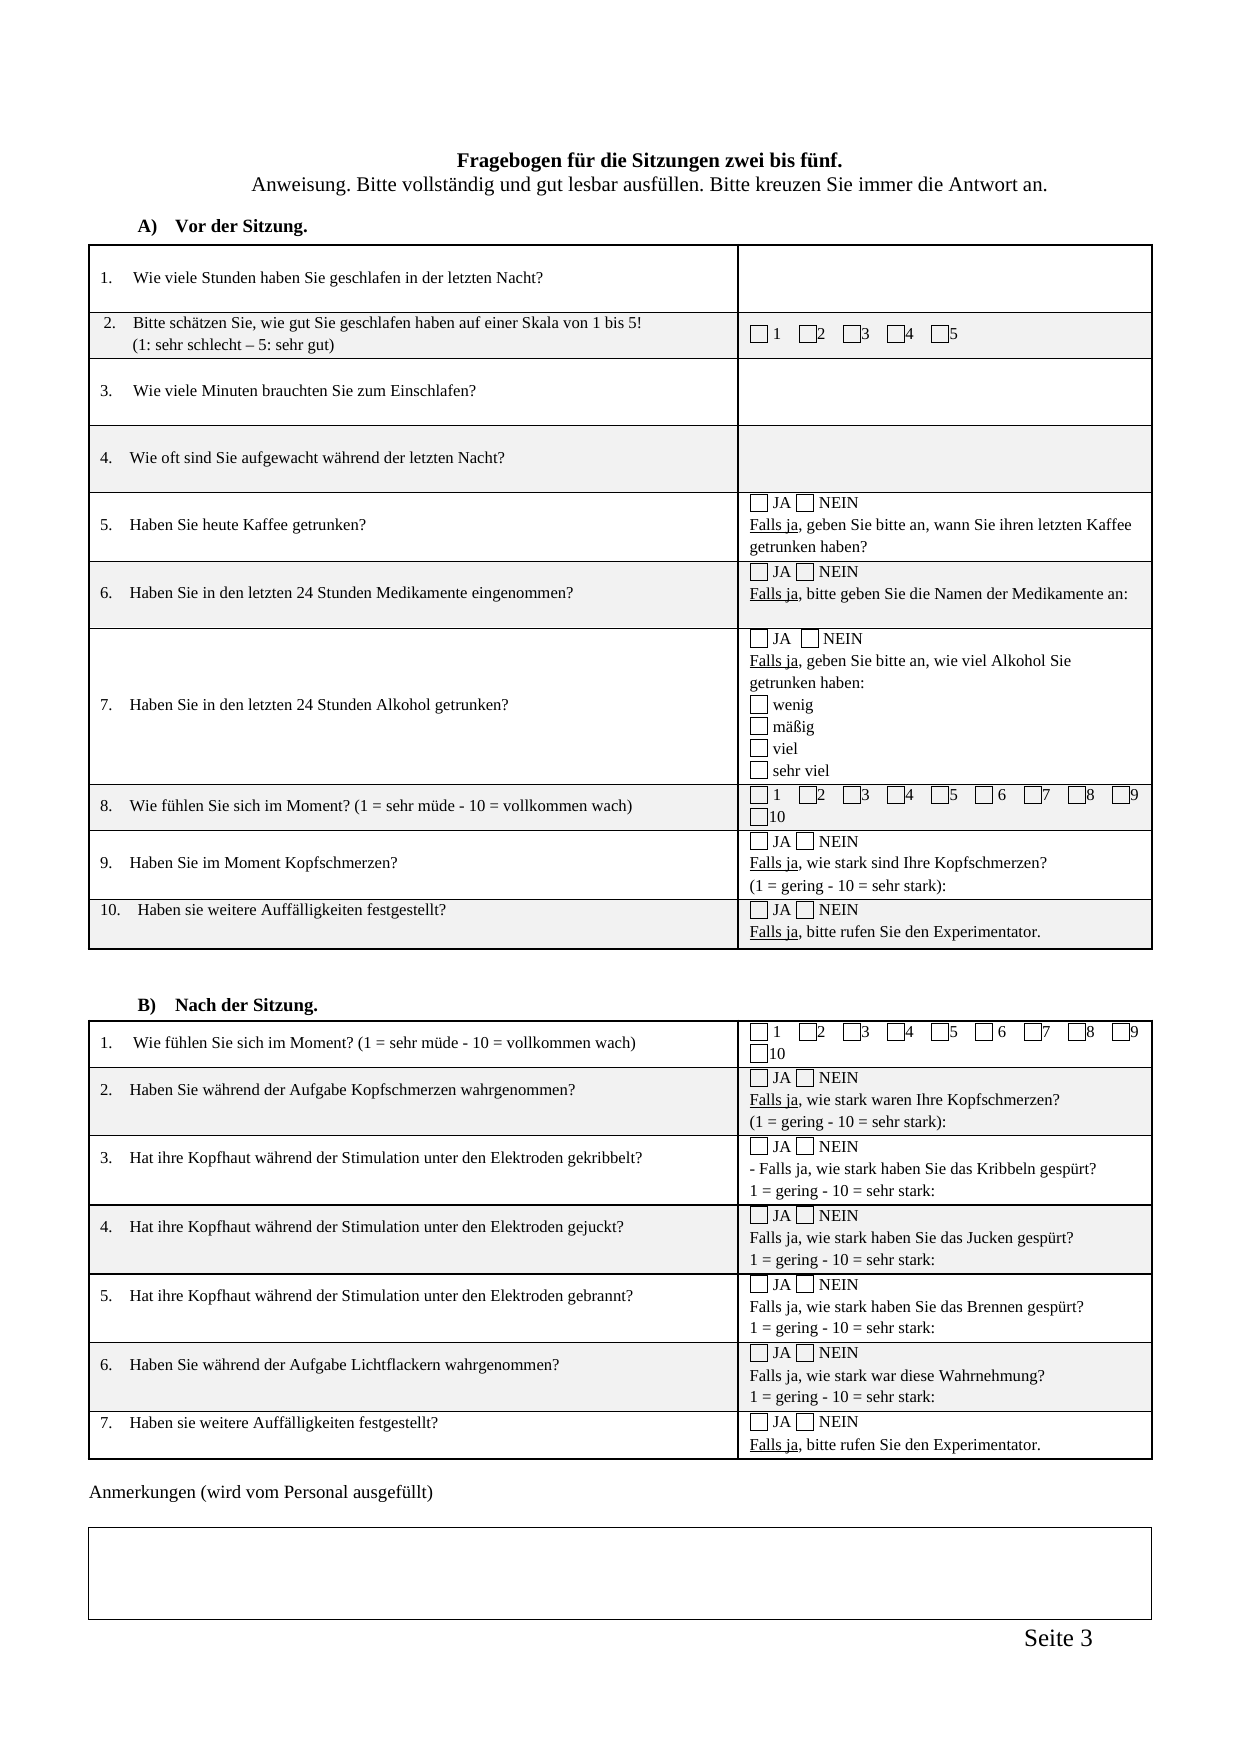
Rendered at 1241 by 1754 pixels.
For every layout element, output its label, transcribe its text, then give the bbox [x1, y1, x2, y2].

table_cell Wie oft sind Sie aufgewacht während der letzten Nacht? [90, 426, 737, 492]
table_cell Hat ihre Kopfhaut während der Stimulation unter den Elektroden gejuckt? [90, 1206, 737, 1273]
table_cell JA NEIN Falls ja, bitte geben Sie die Namen der Medikamente an: [739, 562, 1151, 627]
table_cell Wie fühlen Sie sich im Moment? (1 = sehr müde - 10 = vollkommen wach) [90, 785, 737, 830]
table_cell JA NEIN Falls ja, wie stark haben Sie das Jucken gespürt? 1 = gering - 10 = sehr stark: [739, 1206, 1151, 1273]
table_cell Bitte schätzen Sie, wie gut Sie geschlafen haben auf einer Skala von 1 bis 5! (1: sehr schlecht – 5: sehr gut) [90, 313, 737, 358]
table_cell [739, 359, 1151, 425]
table_cell [739, 426, 1151, 492]
text Anmerkungen (wird vom Personal ausgefüllt) [88, 1481, 1093, 1503]
table_cell Haben Sie während der Aufgabe Kopfschmerzen wahrgenommen? [90, 1068, 737, 1135]
table_header Nach der Sitzung. [89, 969, 738, 1019]
table_cell JA NEIN Falls ja, wie stark sind Ihre Kopfschmerzen? (1 = gering - 10 = sehr stark): [739, 831, 1151, 899]
table_cell JA NEIN Falls ja, wie stark war diese Wahrnehmung? 1 = gering - 10 = sehr stark: [739, 1343, 1151, 1411]
table_cell 1 2 3 4 5 [739, 313, 1151, 358]
table_header [89, 1528, 1151, 1619]
table_cell Haben sie weitere Auffälligkeiten festgestellt? [90, 1412, 737, 1458]
table_cell JA NEIN - Falls ja, wie stark haben Sie das Kribbeln gespürt? 1 = gering - 10 = sehr stark: [739, 1136, 1151, 1204]
table_cell 1 2 3 4 5 6 7 8 9 10 [739, 785, 1151, 830]
table_cell Vor der Sitzung. [89, 215, 738, 244]
table_cell Haben Sie in den letzten 24 Stunden Medikamente eingenommen? [90, 562, 737, 627]
table_cell JA NEIN Falls ja, geben Sie bitte an, wie viel Alkohol Sie getrunken haben: wenig mäßig viel sehr viel [739, 629, 1151, 784]
table_cell Haben Sie in den letzten 24 Stunden Alkohol getrunken? [90, 629, 737, 784]
table_header Fragebogen für die Sitzungen zwei bis fünf. Anweisung. Bitte vollständig und gut lesbar ausfüllen. Bitte kreuzen Sie immer die Antwort an. [89, 148, 1152, 215]
table_cell Haben Sie während der Aufgabe Lichtflackern wahrgenommen? [90, 1343, 737, 1411]
table_cell JA NEIN Falls ja, bitte rufen Sie den Experimentator. [739, 1412, 1151, 1458]
table_cell Haben Sie im Moment Kopfschmerzen? [90, 831, 737, 899]
table_cell JA NEIN Falls ja, geben Sie bitte an, wann Sie ihren letzten Kaffee getrunken haben? [739, 493, 1151, 561]
table_cell Hat ihre Kopfhaut während der Stimulation unter den Elektroden gekribbelt? [90, 1136, 737, 1204]
table_cell Haben sie weitere Auffälligkeiten festgestellt? [90, 900, 737, 948]
table_cell Wie viele Minuten brauchten Sie zum Einschlafen? [90, 359, 737, 425]
table_cell JA NEIN Falls ja, wie stark waren Ihre Kopfschmerzen? (1 = gering - 10 = sehr stark): [739, 1068, 1151, 1135]
table_cell JA NEIN Falls ja, bitte rufen Sie den Experimentator. [739, 900, 1151, 948]
table_cell Wie viele Stunden haben Sie geschlafen in der letzten Nacht? [90, 246, 737, 312]
table_cell 1 2 3 4 5 6 7 8 9 10 [739, 1022, 1151, 1067]
table_cell Hat ihre Kopfhaut während der Stimulation unter den Elektroden gebrannt? [90, 1275, 737, 1342]
table_cell Haben Sie heute Kaffee getrunken? [90, 493, 737, 561]
table_cell Wie fühlen Sie sich im Moment? (1 = sehr müde - 10 = vollkommen wach) [90, 1022, 737, 1067]
table_cell [739, 246, 1151, 312]
table_cell JA NEIN Falls ja, wie stark haben Sie das Brennen gespürt? 1 = gering - 10 = sehr stark: [739, 1275, 1151, 1342]
